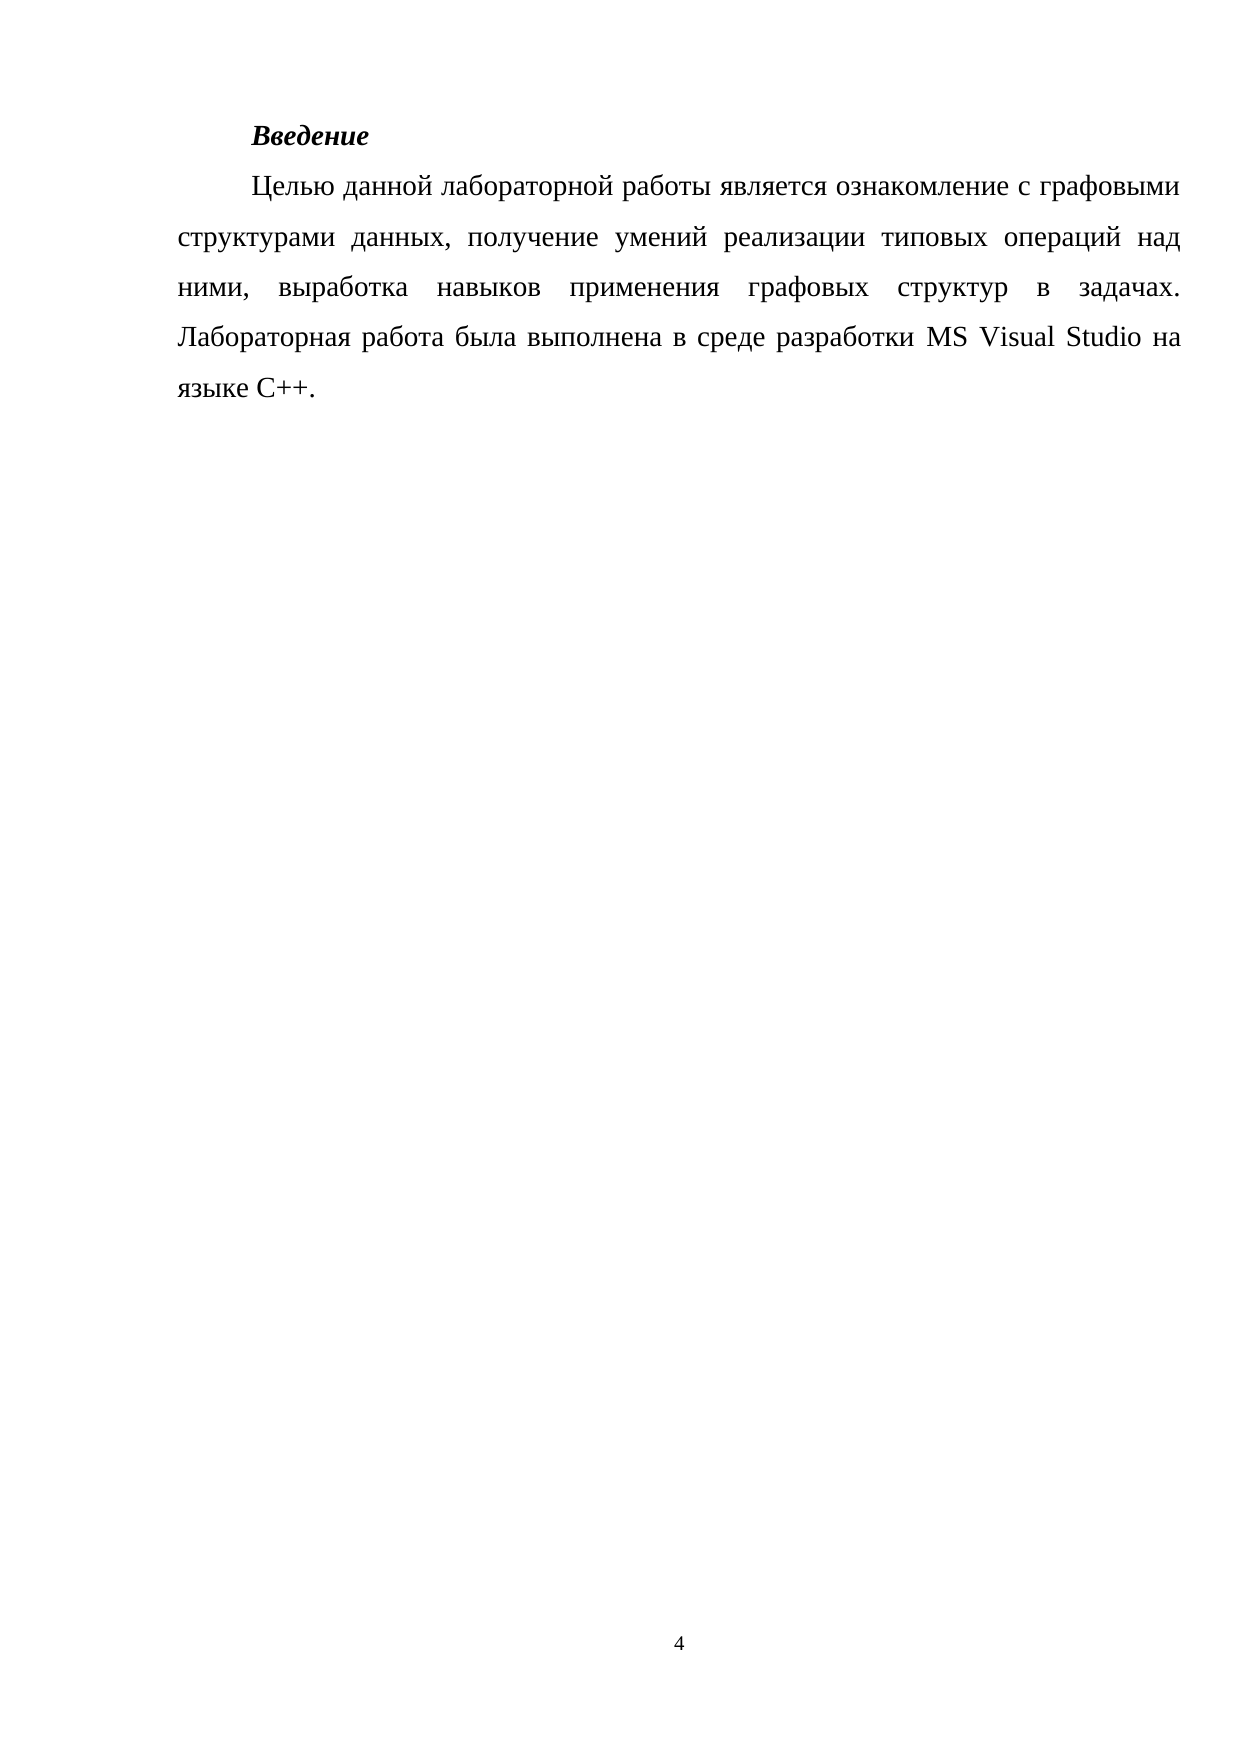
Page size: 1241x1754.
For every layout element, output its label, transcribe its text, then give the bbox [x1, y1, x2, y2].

title Введение [177, 118, 1181, 152]
text Целью данной лабораторной работы является ознакомление с графовыми структурами данных, получение умений реализации типовых операций над ними, выработка навыков применения графовых структур в задачах. Лабораторная работа была выполнена в среде разработки MS Visual Studio на языке С++. [177, 168, 1181, 403]
